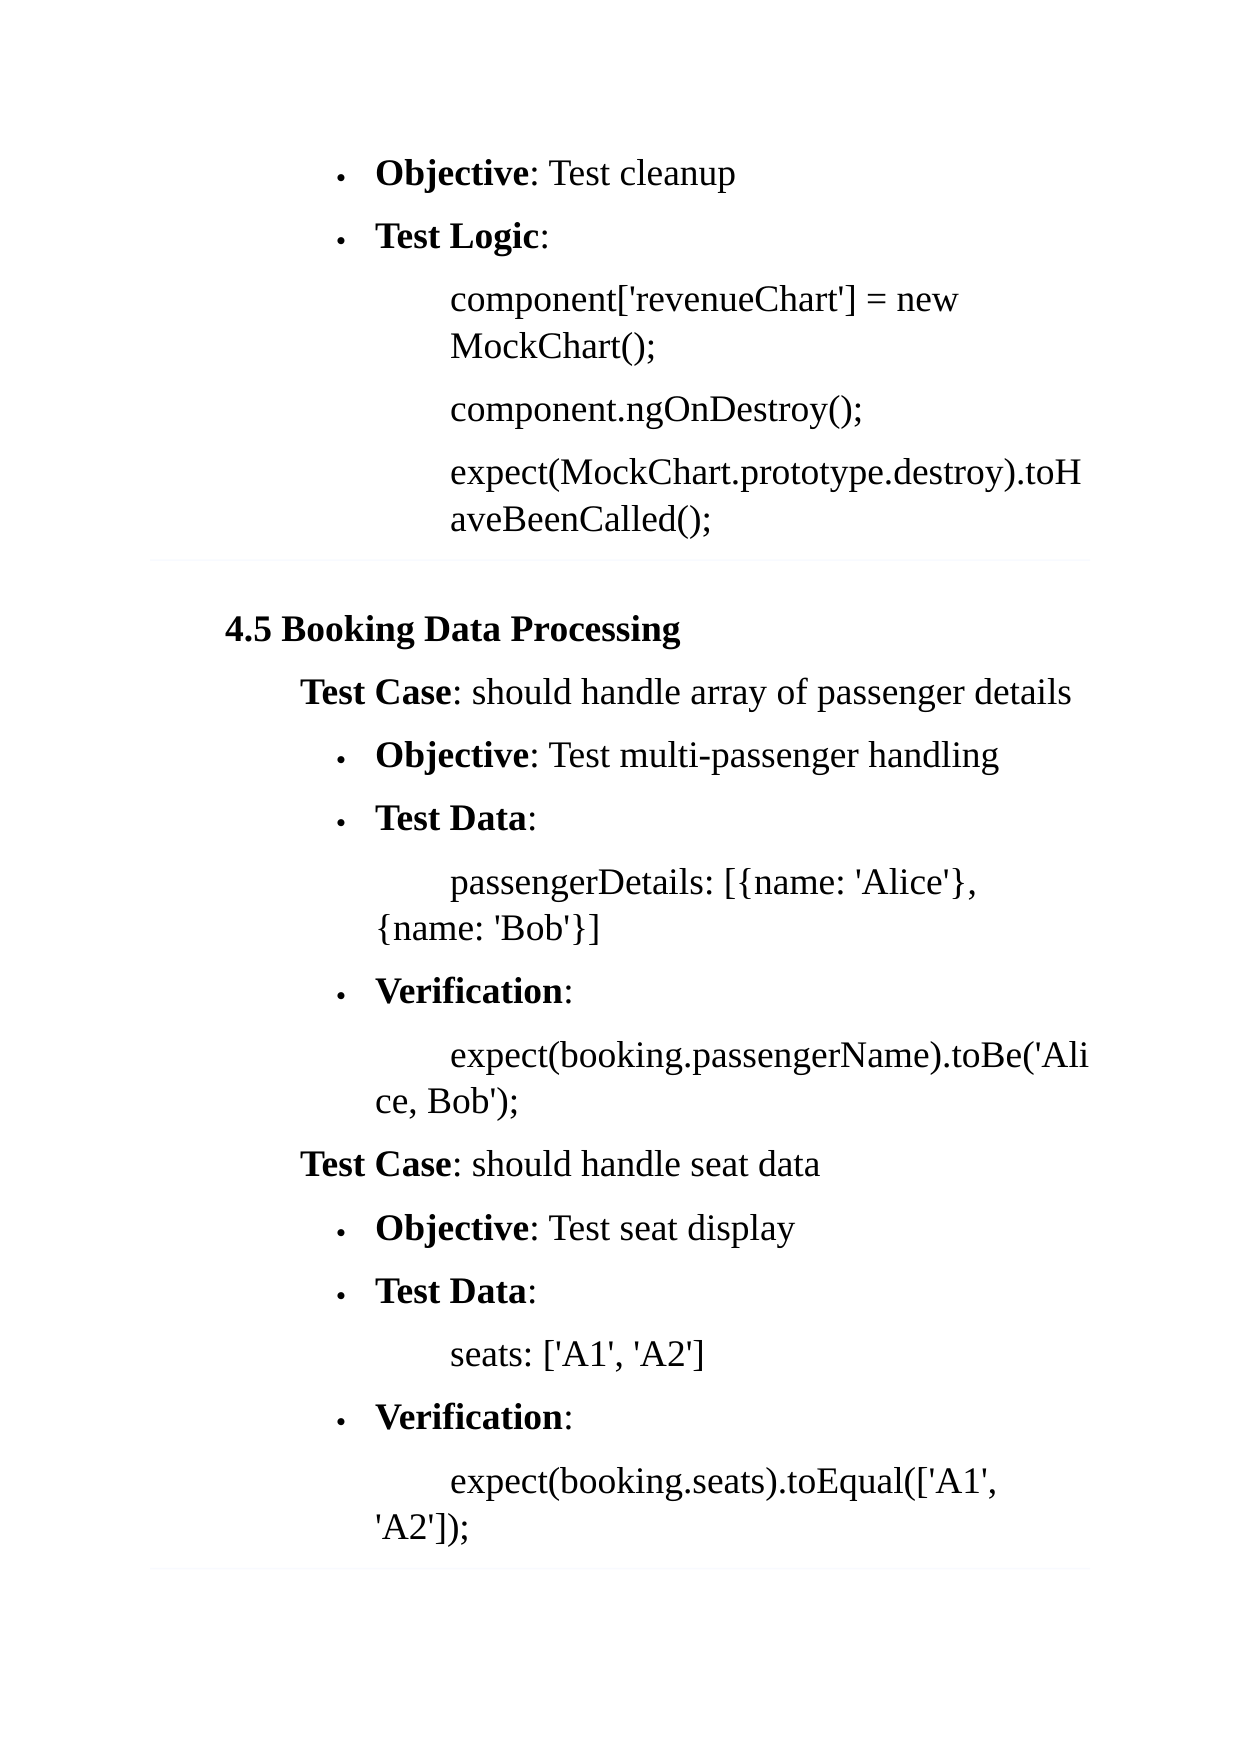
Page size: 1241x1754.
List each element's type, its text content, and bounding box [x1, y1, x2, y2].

list Verification: [337, 969, 1090, 1012]
list Verification: [337, 1395, 1090, 1438]
text expect(booking.passengerName).toBe('Alice, Bob'); [375, 1032, 1090, 1122]
list Test Data: [337, 1268, 1090, 1311]
text Test Case: should handle array of passenger details [300, 669, 1090, 712]
text component.ngOnDestroy(); [450, 386, 1090, 429]
text component['revenueChart'] = new MockChart(); [450, 276, 1090, 366]
text expect(MockChart.prototype.destroy).toHaveBeenCalled(); [450, 449, 1090, 539]
list Objective: Test cleanup [337, 150, 1090, 193]
text passengerDetails: [{name: 'Alice'}, {name: 'Bob'}] [375, 859, 1090, 949]
list Test Data: [337, 796, 1090, 839]
list Objective: Test seat display [337, 1205, 1090, 1248]
text Test Case: should handle seat data [300, 1142, 1090, 1185]
list Test Logic: [337, 213, 1090, 256]
text seats: ['A1', 'A2'] [375, 1332, 1090, 1375]
text 4.5 Booking Data Processing [150, 606, 1090, 649]
text expect(booking.seats).toEqual(['A1', 'A2']); [375, 1458, 1090, 1548]
list Objective: Test multi-passenger handling [337, 733, 1090, 776]
